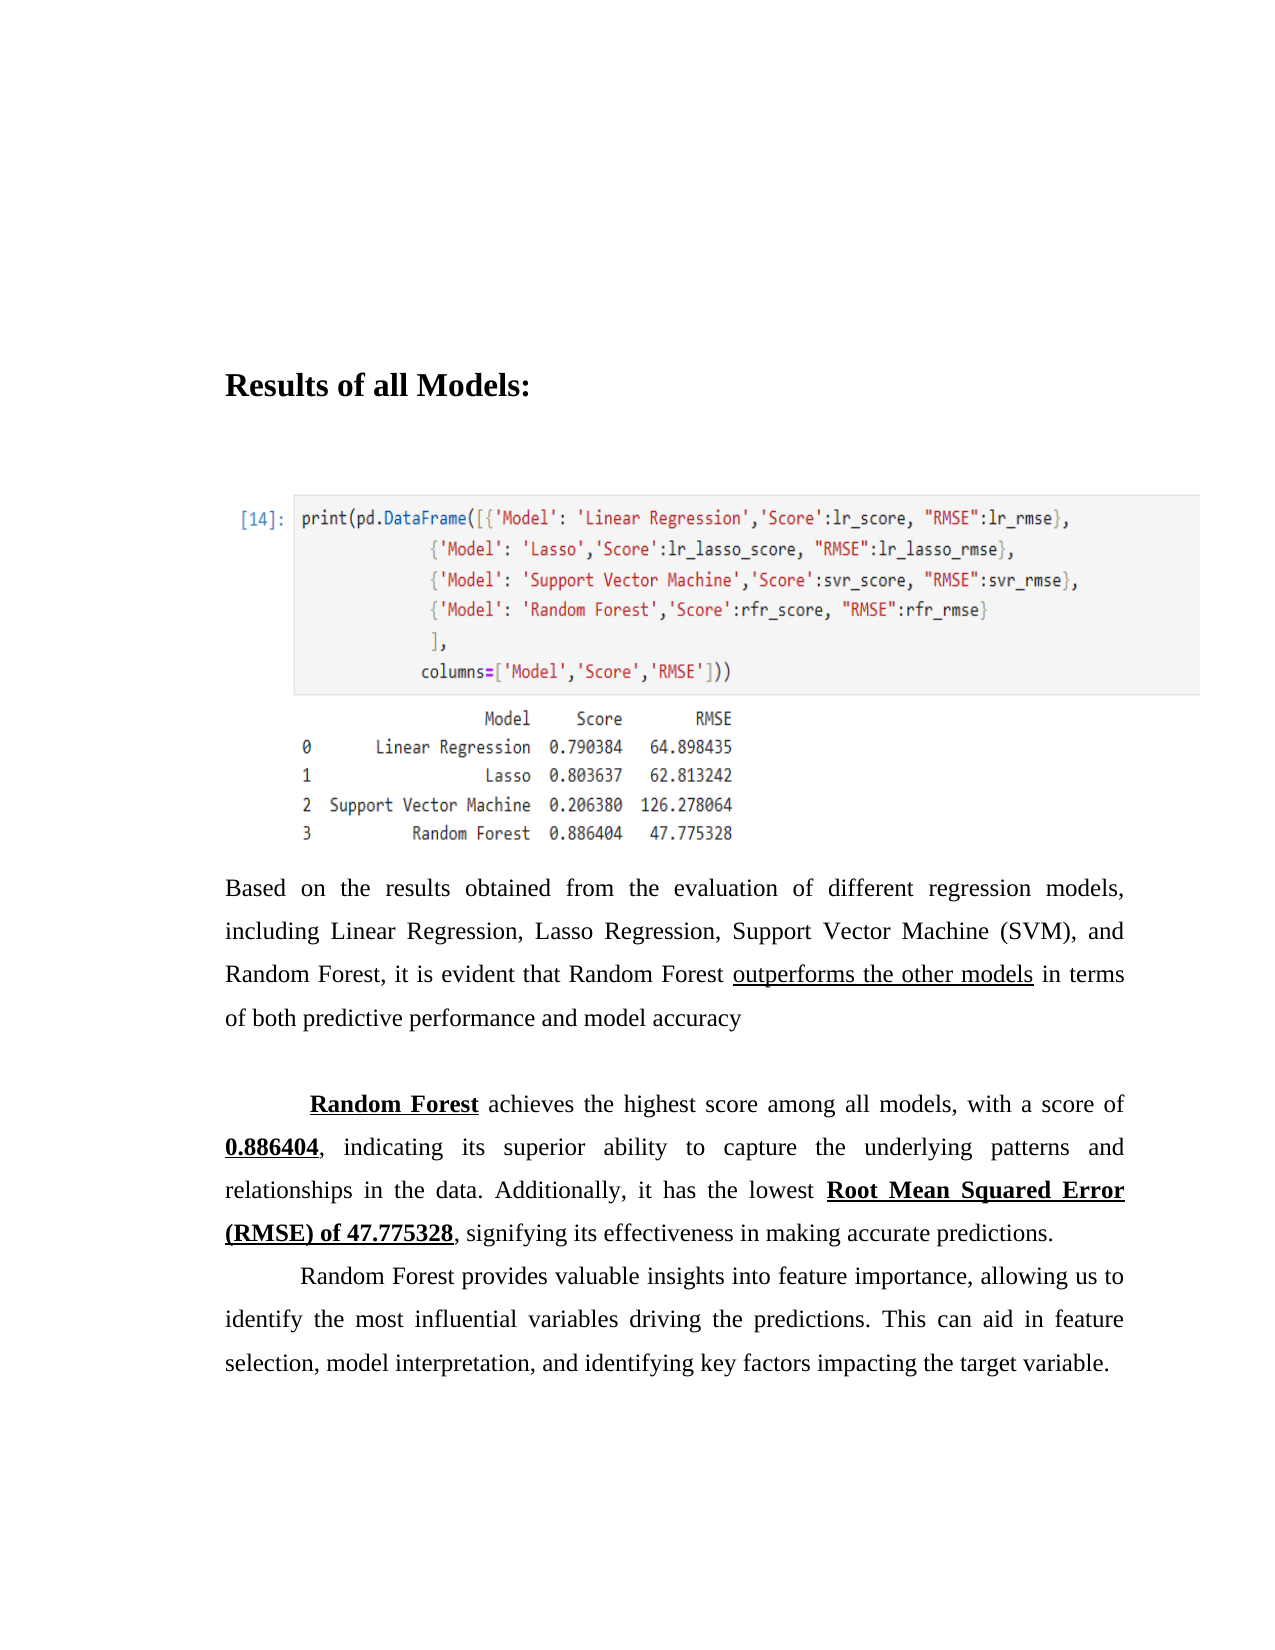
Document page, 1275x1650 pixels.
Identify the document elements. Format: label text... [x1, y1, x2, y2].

picture [225, 480, 1200, 860]
list Random Forest provides valuable insights into feature importance, allowing us to identify the most influential variables driving the predictions. This can aid in feature selection, model interpretation, and identifying key factors impacting the target variable. [225, 1261, 1125, 1376]
list Random Forest achieves the highest score among all models, with a score of 0.886404, indicating its superior ability to capture the underlying patterns and relationships in the data. Additionally, it has the lowest Root Mean Squared Error (RMSE) of 47.775328, signifying its effectiveness in making accurate predictions. [225, 1089, 1125, 1247]
text Based on the results obtained from the evaluation of different regression models, including Linear Regression, Lasso Regression, Support Vector Machine (SVM), and Random Forest, it is evident that Random Forest outperforms the other models in terms of both predictive performance and model accuracy [225, 873, 1125, 1031]
list Results of all Models: [225, 366, 1125, 404]
